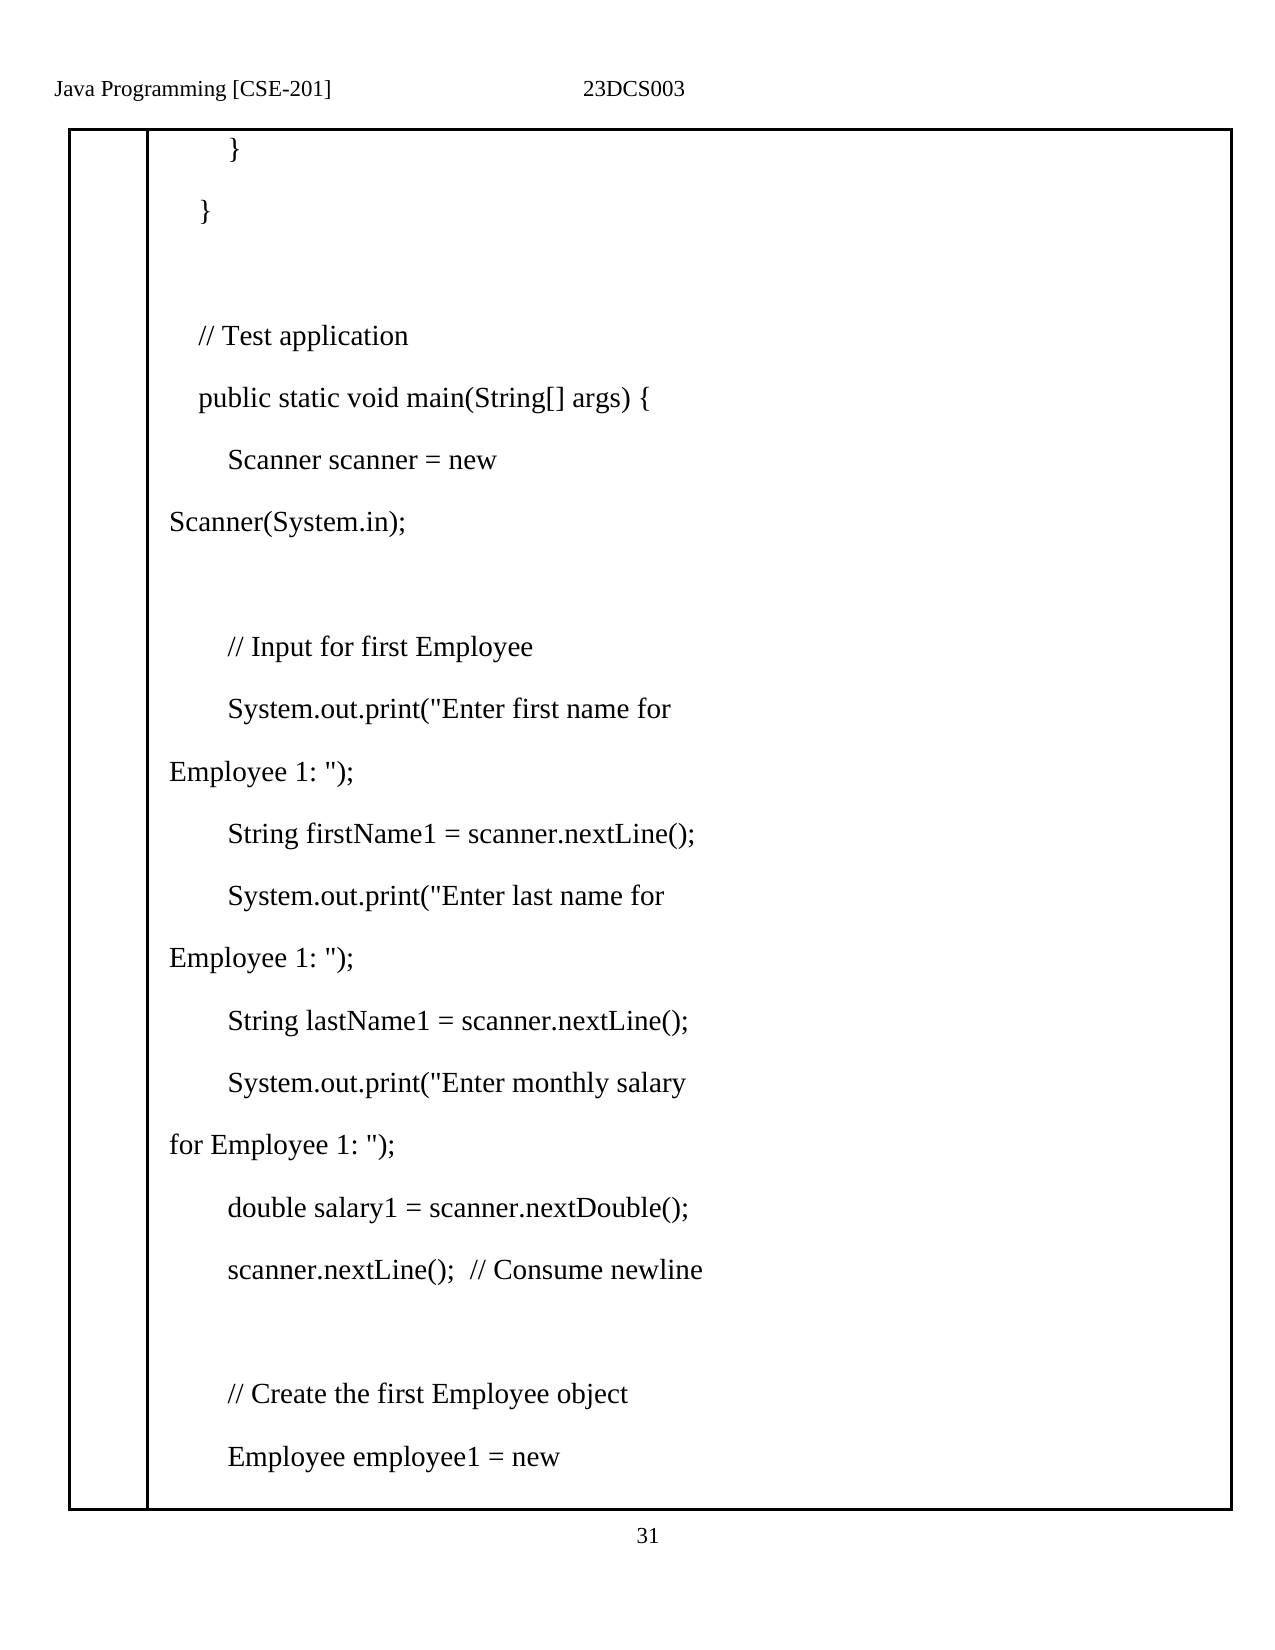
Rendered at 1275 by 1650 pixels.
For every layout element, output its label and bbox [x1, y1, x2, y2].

table_cell [71, 131, 146, 1508]
table_cell [149, 131, 1230, 1508]
